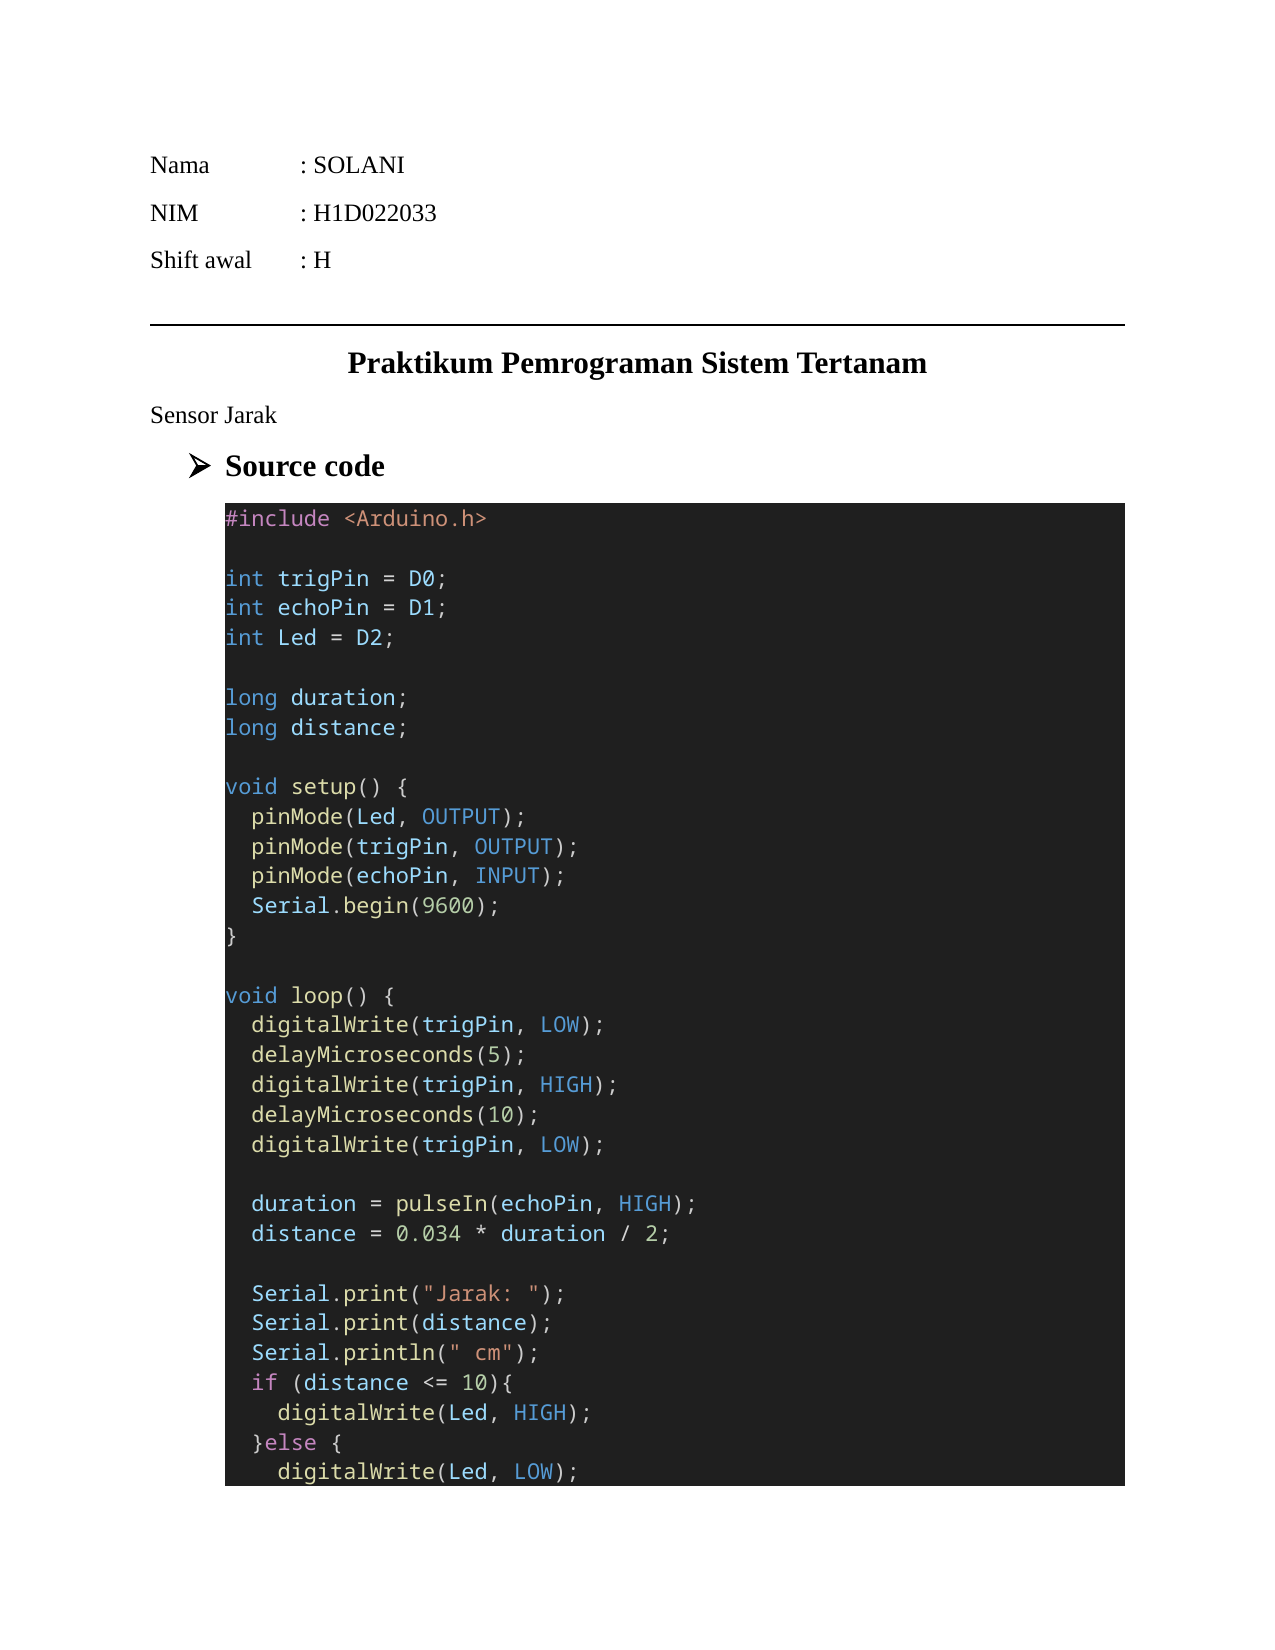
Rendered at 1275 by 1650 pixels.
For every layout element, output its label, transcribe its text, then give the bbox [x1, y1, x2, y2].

text if (distance <= 10){ [225, 1367, 1125, 1397]
text Serial.print("Jarak: "); [225, 1278, 1125, 1307]
text digitalWrite(Led, HIGH); [225, 1397, 1125, 1427]
text void setup() { [225, 771, 1125, 801]
text Nama : SOLANI [150, 150, 1125, 179]
text delayMicroseconds(10); [225, 1099, 1125, 1129]
text digitalWrite(trigPin, LOW); [225, 1129, 1125, 1158]
text Shift awal : H [150, 245, 1125, 274]
text digitalWrite(trigPin, HIGH); [225, 1069, 1125, 1099]
text } [225, 920, 1125, 950]
text NIM : H1D022033 [150, 198, 1125, 226]
text distance = 0.034 * duration / 2; [225, 1218, 1125, 1248]
text delayMicroseconds(5); [225, 1039, 1125, 1069]
text duration = pulseIn(echoPin, HIGH); [225, 1188, 1125, 1218]
text int trigPin = D0; [225, 563, 1125, 592]
text Sensor Jarak [150, 400, 1125, 429]
text int Led = D2; [225, 622, 1125, 652]
text digitalWrite(trigPin, LOW); [225, 1009, 1125, 1039]
text }else { [225, 1427, 1125, 1456]
text void loop() { [225, 980, 1125, 1009]
text #include <Arduino.h> [225, 503, 1125, 533]
text Praktikum Pemrograman Sistem Tertanam [150, 344, 1125, 380]
text Serial.println(" cm"); [225, 1337, 1125, 1367]
text pinMode(Led, OUTPUT); [225, 801, 1125, 831]
text Serial.begin(9600); [225, 890, 1125, 920]
text long distance; [225, 712, 1125, 741]
text digitalWrite(Led, LOW); [225, 1456, 1125, 1486]
list Source code [187, 448, 1125, 483]
text long duration; [225, 682, 1125, 712]
text int echoPin = D1; [225, 592, 1125, 622]
text pinMode(echoPin, INPUT); [225, 861, 1125, 890]
text Serial.print(distance); [225, 1307, 1125, 1337]
text pinMode(trigPin, OUTPUT); [225, 831, 1125, 861]
